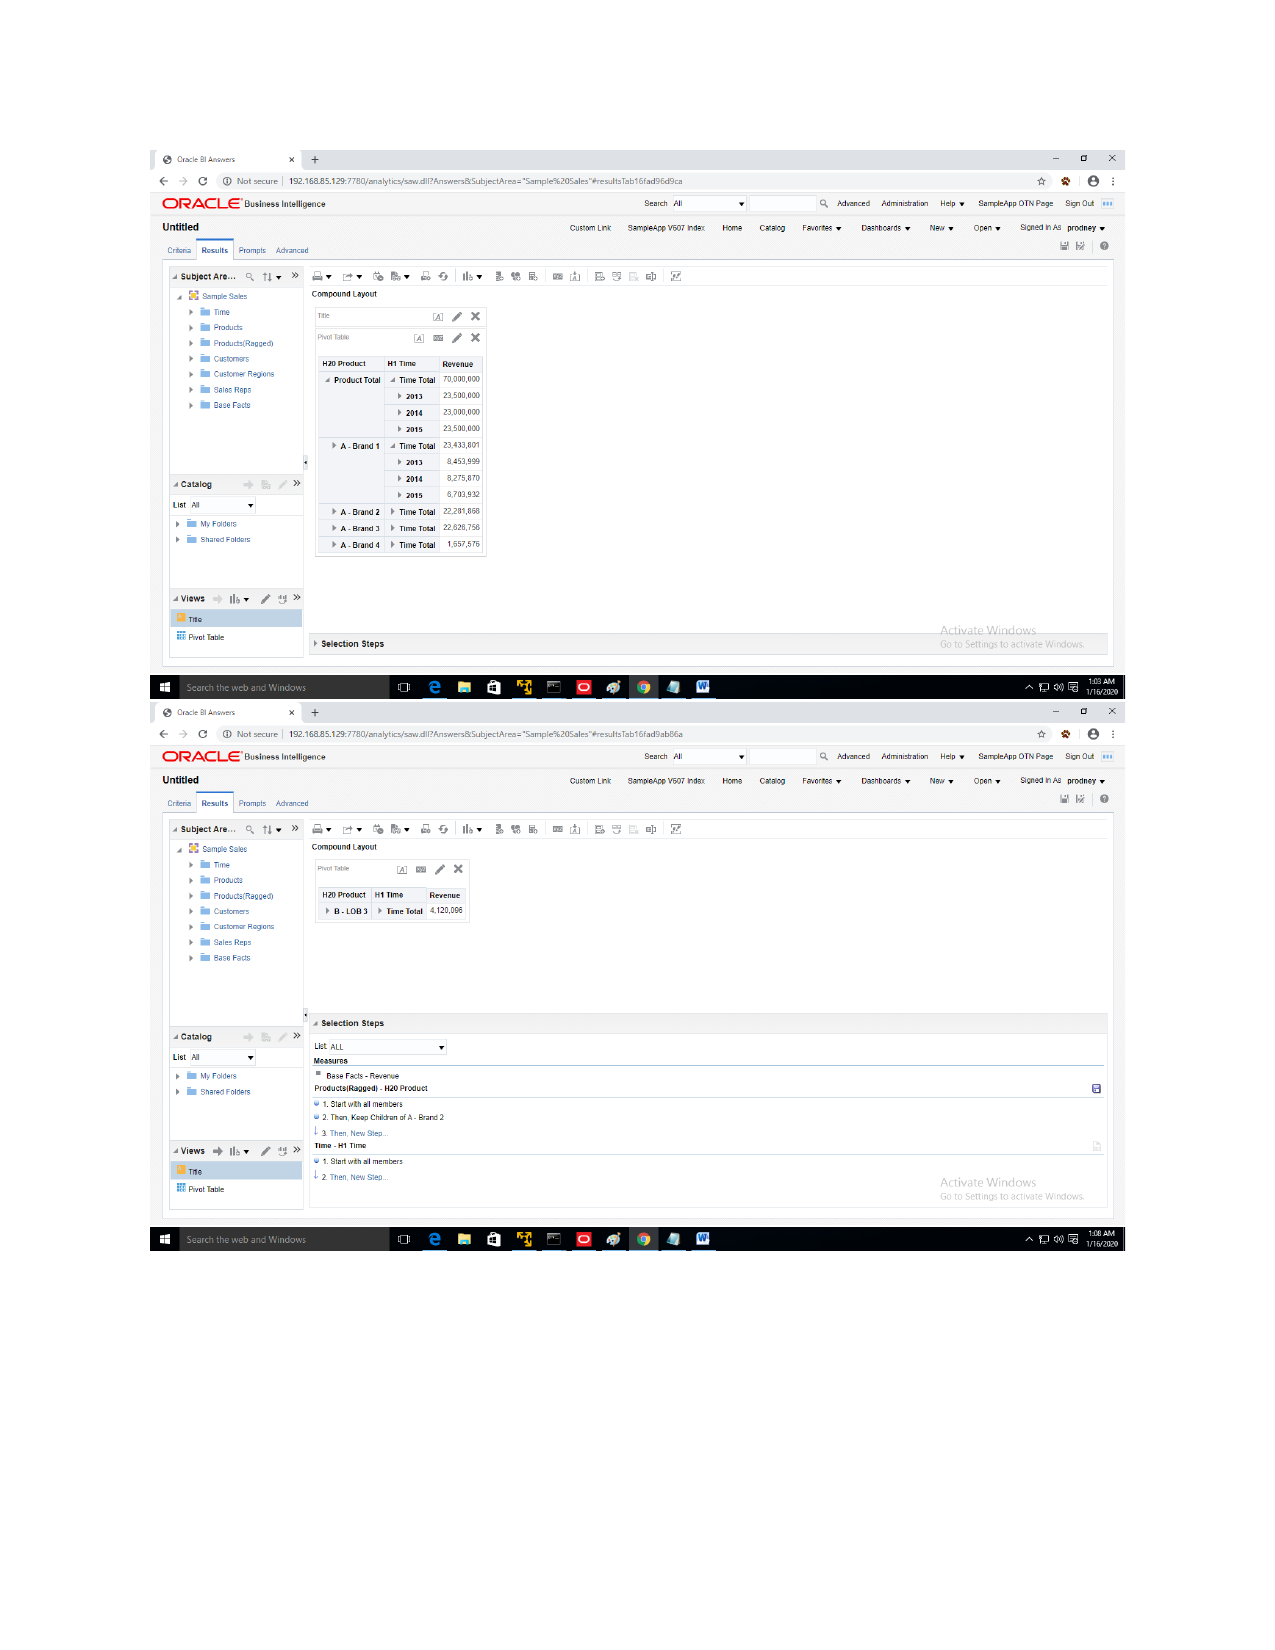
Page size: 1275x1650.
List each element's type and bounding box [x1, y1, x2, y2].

picture [150, 702, 1125, 1251]
picture [150, 150, 1125, 699]
